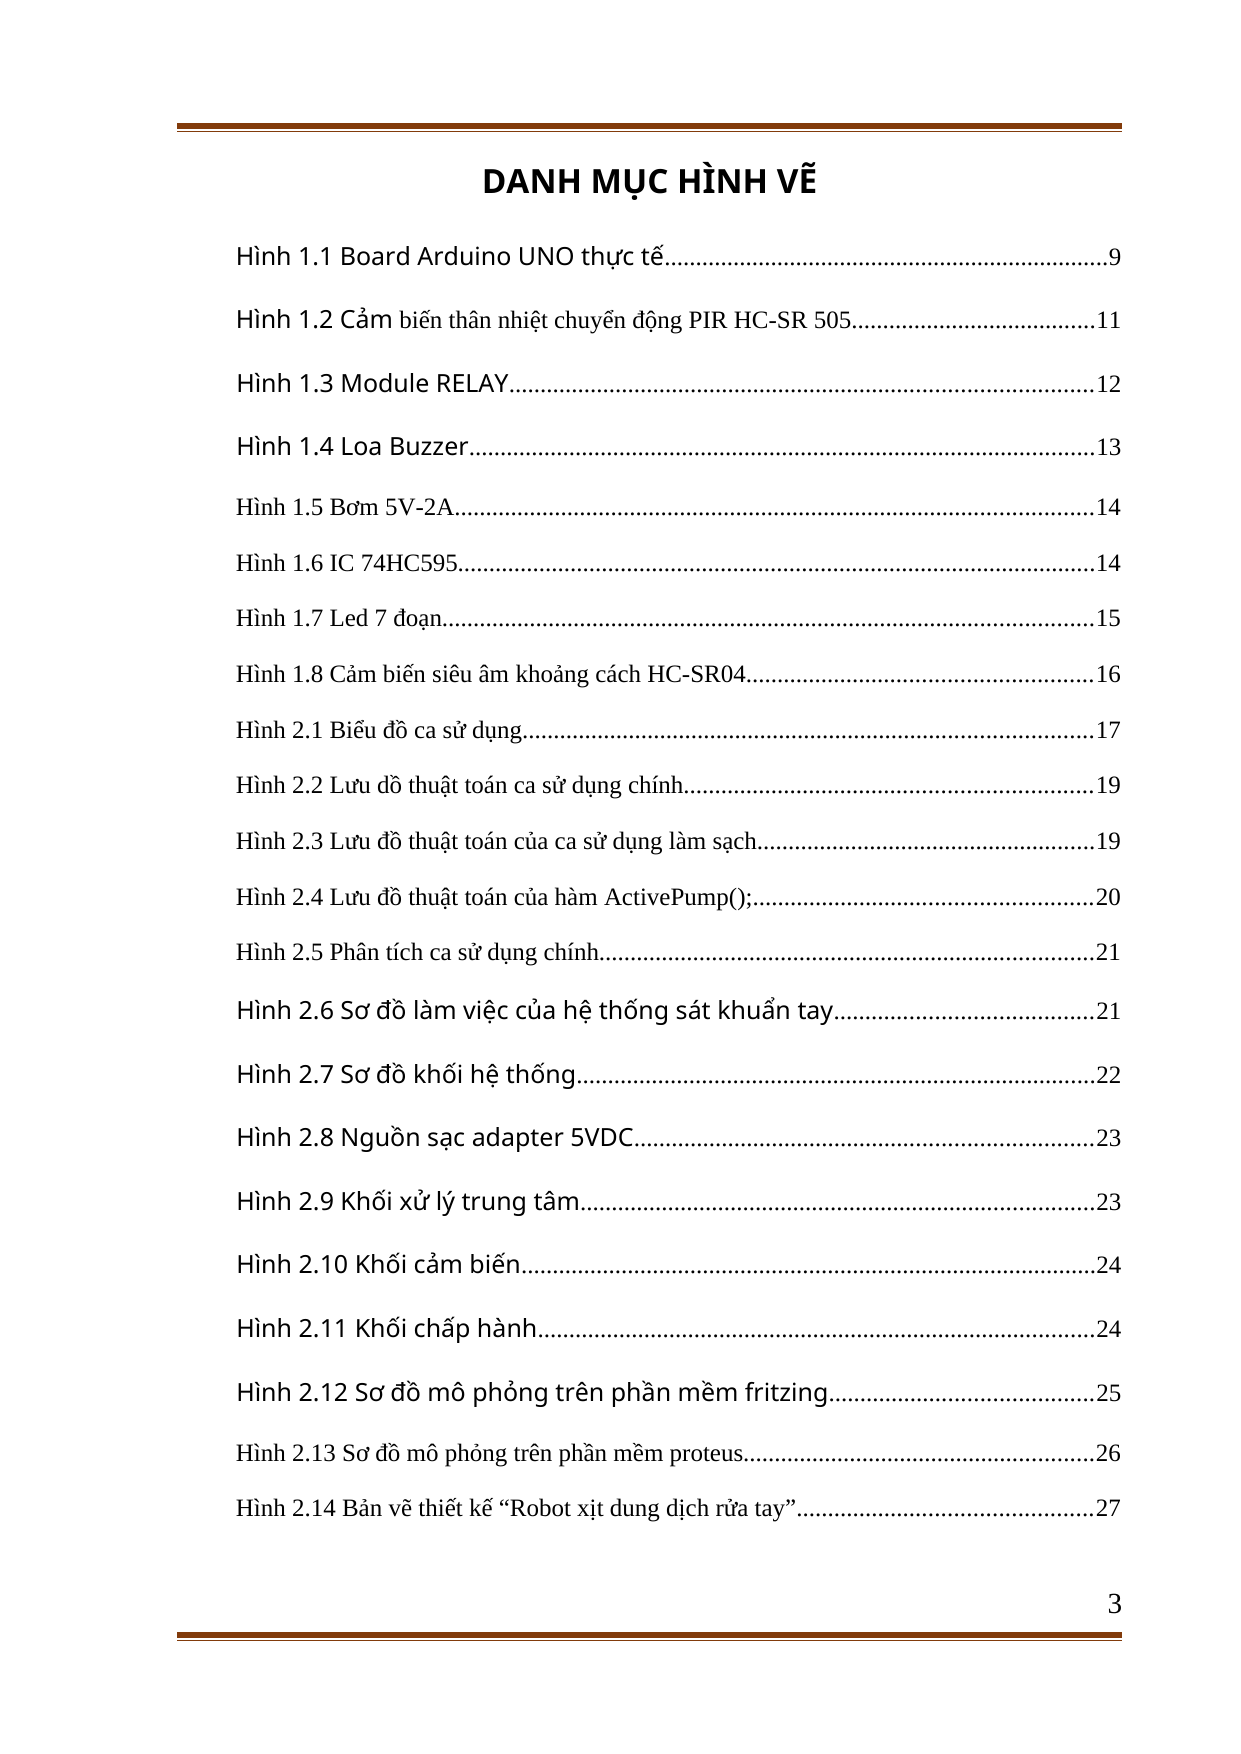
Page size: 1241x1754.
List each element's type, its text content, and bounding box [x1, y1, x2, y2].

text Hình 1.8 Cảm biến siêu âm khoảng cách HC-SR04 16 [177, 659, 1122, 688]
text Hình 2.1 Biểu đồ ca sử dụng 17 [177, 715, 1122, 743]
text Hình 1.5 Bơm 5V-2A 14 [177, 492, 1122, 521]
text Hình 2.7 Sơ đồ khối hệ thống 22 [177, 1056, 1122, 1091]
text Hình 1.3 Module RELAY 12 [177, 365, 1122, 399]
text Hình 2.2 Lưu dồ thuật toán ca sử dụng chính 19 [177, 770, 1122, 799]
text Hình 2.14 Bản vẽ thiết kế “Robot xịt dung dịch rửa tay” 27 [177, 1493, 1122, 1522]
text Hình 2.4 Lưu đồ thuật toán của hàm ActivePump(); 20 [177, 882, 1122, 910]
text Hình 2.12 Sơ đồ mô phỏng trên phần mềm fritzing 25 [177, 1374, 1122, 1408]
text Hình 2.9 Khối xử lý trung tâm 23 [177, 1183, 1122, 1218]
text DANH MỤC HÌNH VẼ [177, 157, 1122, 203]
text Hình 2.10 Khối cảm biến 24 [177, 1247, 1122, 1281]
text Hình 1.7 Led 7 đoạn 15 [177, 603, 1122, 632]
text Hình 1.2 Cảm biến thân nhiệt chuyển động PIR HC-SR 505 11 [177, 302, 1122, 336]
text Hình 1.1 Board Arduino UNO thực tế 9 [177, 238, 1122, 272]
text Hình 2.8 Nguồn sạc adapter 5VDC 23 [177, 1120, 1122, 1154]
text Hình 2.11 Khối chấp hành 24 [177, 1311, 1122, 1345]
text Hình 1.6 IC 74HC595 14 [177, 548, 1122, 577]
text Hình 1.4 Loa Buzzer 13 [177, 429, 1122, 463]
text Hình 2.5 Phân tích ca sử dụng chính 21 [177, 937, 1122, 966]
text Hình 2.13 Sơ đồ mô phỏng trên phần mềm proteus 26 [177, 1438, 1122, 1466]
text Hình 2.3 Lưu đồ thuật toán của ca sử dụng làm sạch 19 [177, 826, 1122, 855]
text Hình 2.6 Sơ đồ làm việc của hệ thống sát khuẩn tay 21 [177, 993, 1122, 1027]
